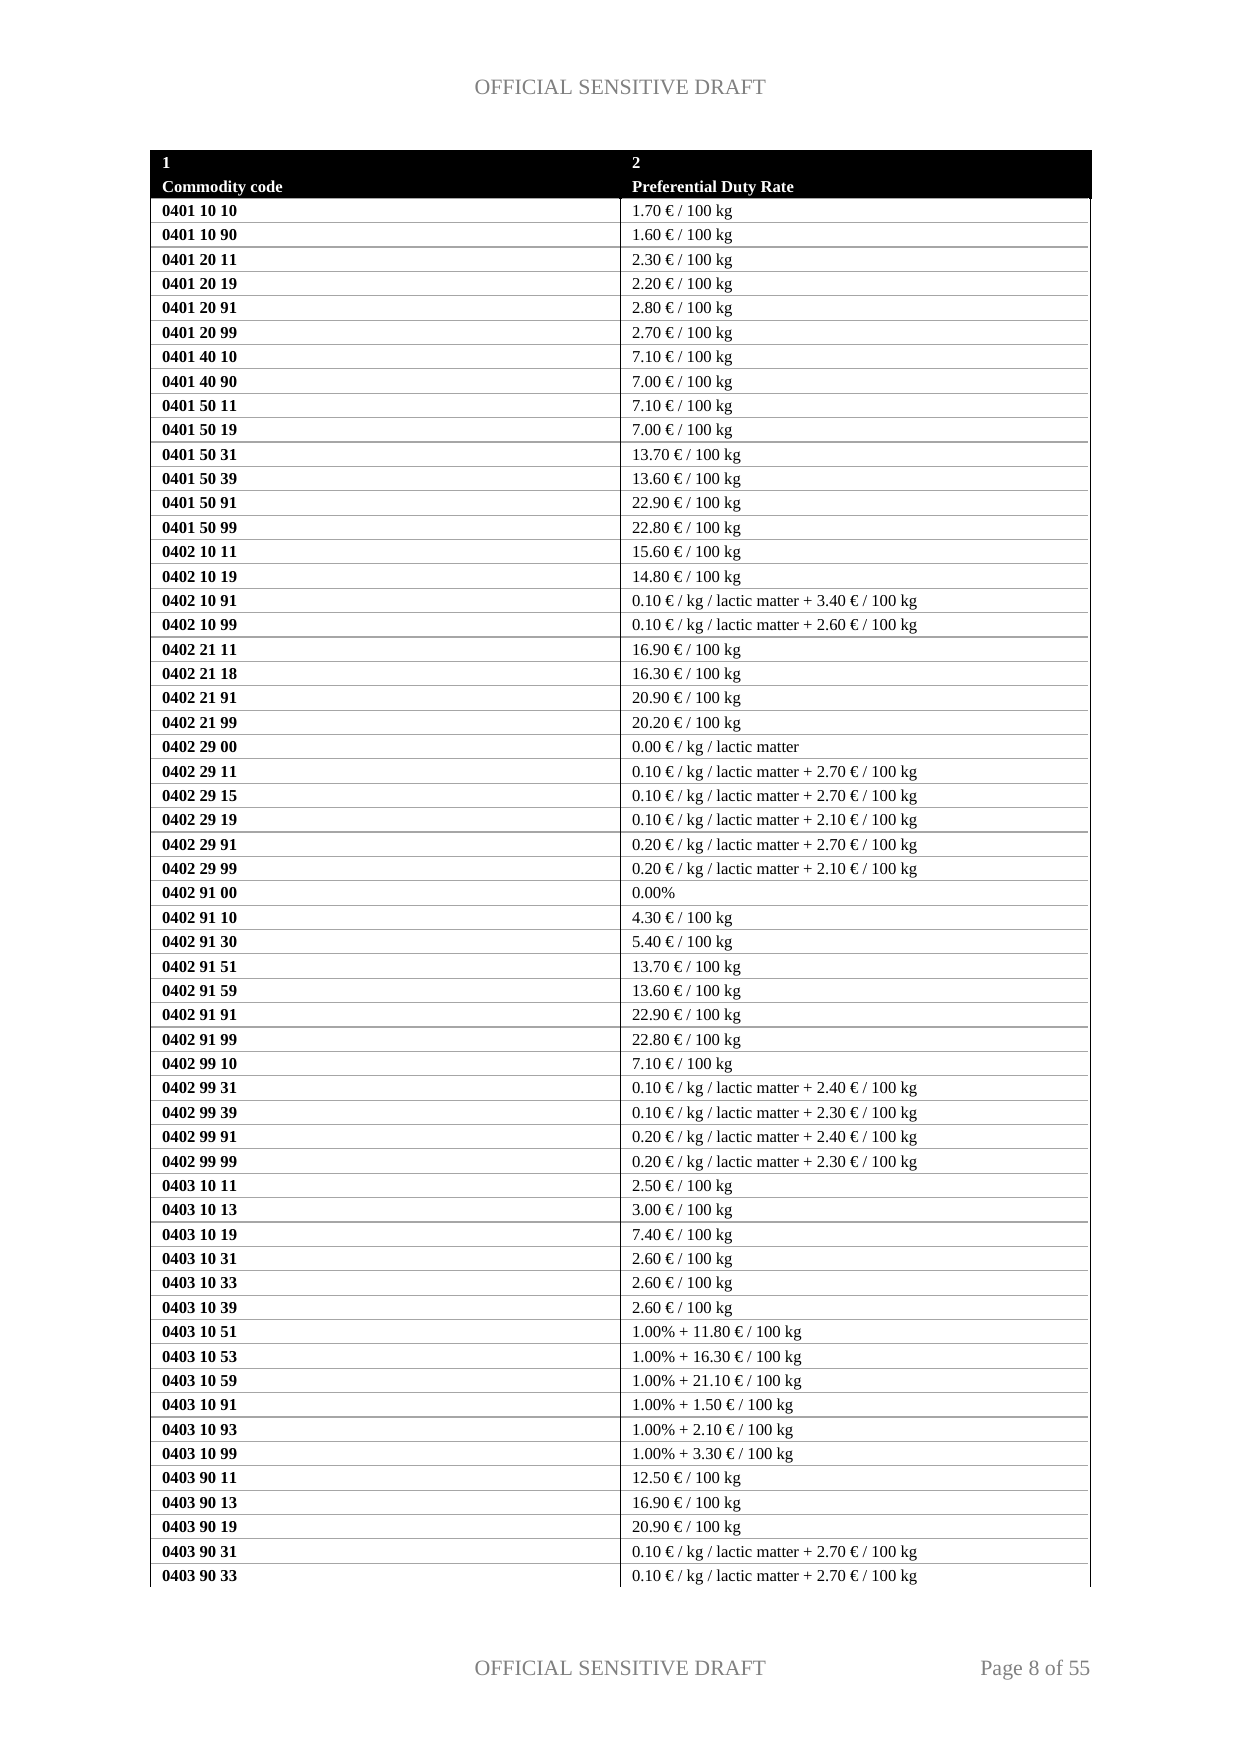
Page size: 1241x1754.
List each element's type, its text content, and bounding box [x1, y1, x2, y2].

table_cell 2.30 € / 100 kg [621, 246, 1090, 271]
table_cell 0402 29 19 [151, 808, 620, 831]
table_cell 2.70 € / 100 kg [621, 320, 1090, 344]
table_cell 0403 10 11 [151, 1174, 620, 1197]
table_cell 7.10 € / 100 kg [621, 1051, 1090, 1075]
table_header 1 [151, 151, 619, 174]
table_cell 1.00% + 3.30 € / 100 kg [621, 1441, 1090, 1465]
table_cell 0402 29 11 [151, 759, 620, 783]
table_cell 0403 10 31 [151, 1247, 620, 1270]
table_cell Commodity code [151, 174, 619, 198]
table_cell 0401 50 39 [151, 467, 620, 490]
table_cell 0401 20 11 [151, 248, 620, 271]
table_cell 13.70 € / 100 kg [621, 953, 1090, 978]
table_cell 16.30 € / 100 kg [621, 661, 1090, 685]
table_cell 1.00% + 1.50 € / 100 kg [621, 1392, 1090, 1416]
table_cell 0402 99 99 [151, 1149, 620, 1173]
table_cell 0401 40 90 [151, 369, 620, 393]
table_cell 12.50 € / 100 kg [621, 1465, 1090, 1489]
table_cell 7.00 € / 100 kg [621, 368, 1090, 393]
table_cell 0.00 € / kg / lactic matter [621, 734, 1090, 758]
table_cell 4.30 € / 100 kg [621, 905, 1090, 929]
table_cell 0402 21 99 [151, 711, 620, 734]
table_cell 0403 90 33 [151, 1564, 620, 1587]
table_cell 0403 10 51 [151, 1320, 620, 1343]
table_cell 13.60 € / 100 kg [621, 466, 1090, 490]
table_cell 0402 99 39 [151, 1101, 620, 1124]
table_cell 0402 99 91 [151, 1125, 620, 1148]
table_cell 22.90 € / 100 kg [621, 1002, 1090, 1026]
table_cell 5.40 € / 100 kg [621, 929, 1090, 953]
table_cell 0403 10 59 [151, 1369, 620, 1392]
table_cell 15.60 € / 100 kg [621, 539, 1090, 563]
table_cell 0401 10 10 [151, 199, 620, 222]
table_cell 0401 50 31 [151, 443, 620, 466]
table_cell 0.20 € / kg / lactic matter + 2.40 € / 100 kg [621, 1124, 1090, 1148]
table_cell Preferential Duty Rate [622, 174, 1089, 198]
table_cell 0403 10 53 [151, 1344, 620, 1368]
table_cell 0403 90 11 [151, 1466, 620, 1489]
table_cell 0.20 € / kg / lactic matter + 2.10 € / 100 kg [621, 856, 1090, 880]
table_cell 0.10 € / kg / lactic matter + 2.70 € / 100 kg [621, 758, 1090, 783]
table_cell 0402 21 18 [151, 662, 620, 685]
table_cell 0.10 € / kg / lactic matter + 2.60 € / 100 kg [621, 612, 1090, 636]
table_cell 22.80 € / 100 kg [621, 1026, 1090, 1051]
table_cell 0401 50 19 [151, 418, 620, 441]
table_cell 0402 29 91 [151, 833, 620, 856]
table_cell 0.10 € / kg / lactic matter + 2.70 € / 100 kg [621, 1538, 1090, 1563]
table_cell 1.00% + 21.10 € / 100 kg [621, 1368, 1090, 1392]
table_cell 0402 10 19 [151, 564, 620, 588]
table_cell 0.10 € / kg / lactic matter + 3.40 € / 100 kg [621, 588, 1090, 612]
table_cell 0403 10 39 [151, 1296, 620, 1319]
table_cell 2.80 € / 100 kg [621, 295, 1090, 319]
table_cell 0402 10 11 [151, 540, 620, 563]
table_cell 0403 90 13 [151, 1491, 620, 1514]
table_cell 0402 29 15 [151, 784, 620, 807]
table_cell 0402 91 99 [151, 1028, 620, 1051]
table_cell 20.90 € / 100 kg [621, 1514, 1090, 1538]
table_cell 2.20 € / 100 kg [621, 271, 1090, 295]
table_cell 0402 91 30 [151, 930, 620, 953]
table_cell 7.10 € / 100 kg [621, 344, 1090, 368]
table_cell 20.90 € / 100 kg [621, 685, 1090, 709]
table_cell 0403 10 33 [151, 1271, 620, 1294]
table_cell 2.60 € / 100 kg [621, 1270, 1090, 1294]
table_cell 0403 90 31 [151, 1539, 620, 1563]
table_cell 0.10 € / kg / lactic matter + 2.30 € / 100 kg [621, 1100, 1090, 1124]
table_cell 0402 99 31 [151, 1076, 620, 1099]
table_cell 7.40 € / 100 kg [621, 1221, 1090, 1246]
table_cell 1.60 € / 100 kg [621, 222, 1090, 246]
table_cell 0.20 € / kg / lactic matter + 2.30 € / 100 kg [621, 1148, 1090, 1173]
table_cell 0.10 € / kg / lactic matter + 2.10 € / 100 kg [621, 807, 1090, 831]
table_cell 0401 50 91 [151, 491, 620, 514]
table_cell 22.80 € / 100 kg [621, 515, 1090, 539]
table_cell 0402 91 10 [151, 906, 620, 929]
table_cell 0402 91 91 [151, 1003, 620, 1026]
table_cell 14.80 € / 100 kg [621, 563, 1090, 588]
table_cell 0.20 € / kg / lactic matter + 2.70 € / 100 kg [621, 831, 1090, 856]
table_cell 16.90 € / 100 kg [621, 1490, 1090, 1514]
table_cell 0403 10 93 [151, 1418, 620, 1441]
table_cell 0401 20 19 [151, 272, 620, 295]
table_cell 2.60 € / 100 kg [621, 1295, 1090, 1319]
table_cell 22.90 € / 100 kg [621, 490, 1090, 514]
table_cell 0403 10 13 [151, 1198, 620, 1221]
table_cell 0401 10 90 [151, 223, 620, 246]
table_cell 0403 90 19 [151, 1515, 620, 1538]
table_cell 13.70 € / 100 kg [621, 441, 1090, 466]
table_cell 0402 29 99 [151, 857, 620, 880]
table_cell 1.00% + 11.80 € / 100 kg [621, 1319, 1090, 1343]
table_cell 0402 10 91 [151, 589, 620, 612]
table_cell 1.00% + 2.10 € / 100 kg [621, 1416, 1090, 1441]
table_cell 0403 10 99 [151, 1442, 620, 1465]
table_cell 1.70 € / 100 kg [621, 198, 1090, 222]
table_cell 0.10 € / kg / lactic matter + 2.40 € / 100 kg [621, 1075, 1090, 1099]
table_cell 20.20 € / 100 kg [621, 710, 1090, 734]
table_cell 0.00% [621, 880, 1090, 904]
table_cell 0403 10 19 [151, 1223, 620, 1246]
table_cell 0402 91 59 [151, 979, 620, 1002]
table_header 2 [622, 151, 1089, 174]
table_cell 0402 91 00 [151, 881, 620, 904]
table_cell 0402 21 91 [151, 686, 620, 709]
table_cell 0401 40 10 [151, 345, 620, 368]
table_cell 0.10 € / kg / lactic matter + 2.70 € / 100 kg [621, 1563, 1090, 1587]
table_cell 0401 20 99 [151, 321, 620, 344]
table_cell 0402 21 11 [151, 638, 620, 661]
table_cell 0401 50 99 [151, 516, 620, 539]
table_cell 0401 20 91 [151, 296, 620, 319]
table_cell 13.60 € / 100 kg [621, 978, 1090, 1002]
table_cell 0402 91 51 [151, 954, 620, 978]
table_cell 0402 99 10 [151, 1052, 620, 1075]
table_cell 0402 29 00 [151, 735, 620, 758]
table_cell 3.00 € / 100 kg [621, 1197, 1090, 1221]
table_cell 2.50 € / 100 kg [621, 1173, 1090, 1197]
table_cell 0401 50 11 [151, 394, 620, 417]
table_cell 16.90 € / 100 kg [621, 636, 1090, 661]
table_cell 1.00% + 16.30 € / 100 kg [621, 1343, 1090, 1368]
table_cell 7.10 € / 100 kg [621, 393, 1090, 417]
table_cell 7.00 € / 100 kg [621, 417, 1090, 441]
table_cell 0402 10 99 [151, 613, 620, 636]
table_cell 0403 10 91 [151, 1393, 620, 1416]
table_cell 2.60 € / 100 kg [621, 1246, 1090, 1270]
table_cell 0.10 € / kg / lactic matter + 2.70 € / 100 kg [621, 783, 1090, 807]
